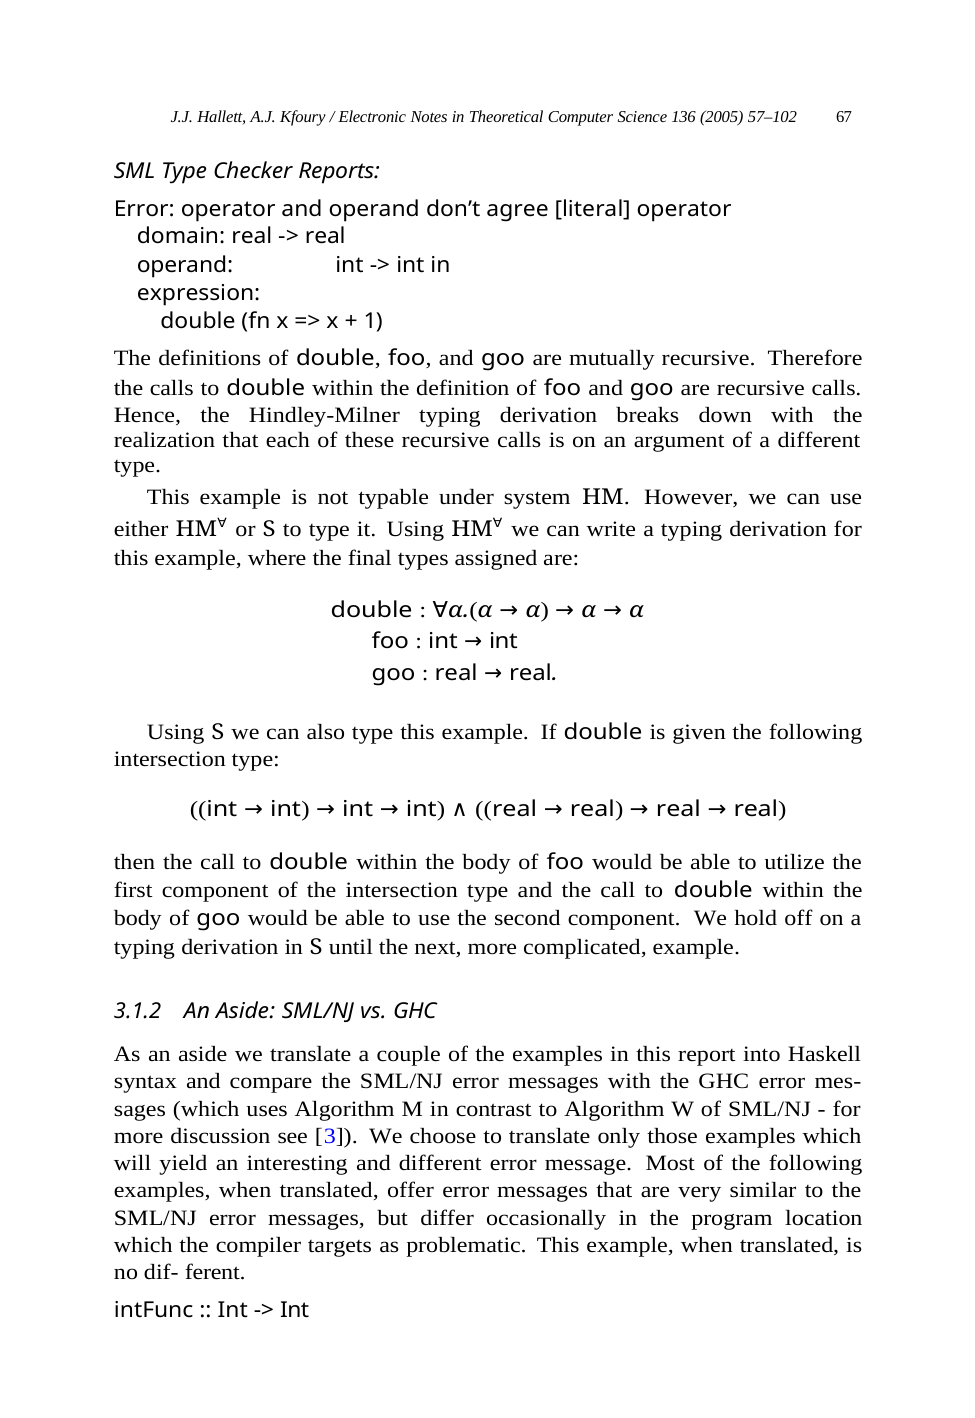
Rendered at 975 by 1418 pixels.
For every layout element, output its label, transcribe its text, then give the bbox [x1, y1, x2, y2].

list An Aside: SML/NJ vs. GHC [114, 995, 923, 1025]
text As an aside we translate a couple of the examples in this report into Haskell syntax and compare the SML/NJ error messages with the GHC error mes- sages (which uses Algorithm M in contrast to Algorithm W of SML/NJ - for more discussion see [3]). We choose to translate only those examples which will yield an interesting and different error message. Most of the following examples, when translated, offer error messages that are very similar to the SML/NJ error messages, but differ occasionally in the program location which the compiler targets as problematic. This example, when translated, is no dif- ferent. [114, 1041, 863, 1284]
text intFunc :: Int -> Int [114, 1293, 923, 1323]
text goo : real → real. [371, 655, 923, 686]
text double : ∀α.(α → α) → α → α [102, 595, 873, 623]
text This example is not typable under system HM. However, we can use either HM∀ or S to type it. Using HM∀ we can write a typing derivation for this example, where the final types assigned are: [113, 481, 863, 570]
text The definitions of double, foo, and goo are mutually recursive. Therefore the calls to double within the definition of foo and goo are recursive calls. Hence, the Hindley-Milner typing derivation breaks down with the realization that each of these recursive calls is on an argument of a different type. [113, 342, 862, 477]
text SML Type Checker Reports: [113, 155, 923, 185]
text foo : int → int [371, 623, 923, 655]
text operand: int -> int in expression: [137, 250, 452, 307]
text ((int → int) → int → int) ∧ ((real → real) → real → real) [102, 793, 874, 823]
text double (fn x => x + 1) [160, 307, 923, 334]
text Error: operator and operand don’t agree [literal] operator domain: real -> real [113, 195, 761, 250]
text then the call to double within the body of foo would be able to utilize the first component of the intersection type and the call to double within the body of goo would be able to use the second component. We hold off on a typing derivation in S until the next, more complicated, example. [113, 847, 862, 960]
text Using S we can also type this example. If double is given the following intersection type: [113, 716, 862, 771]
